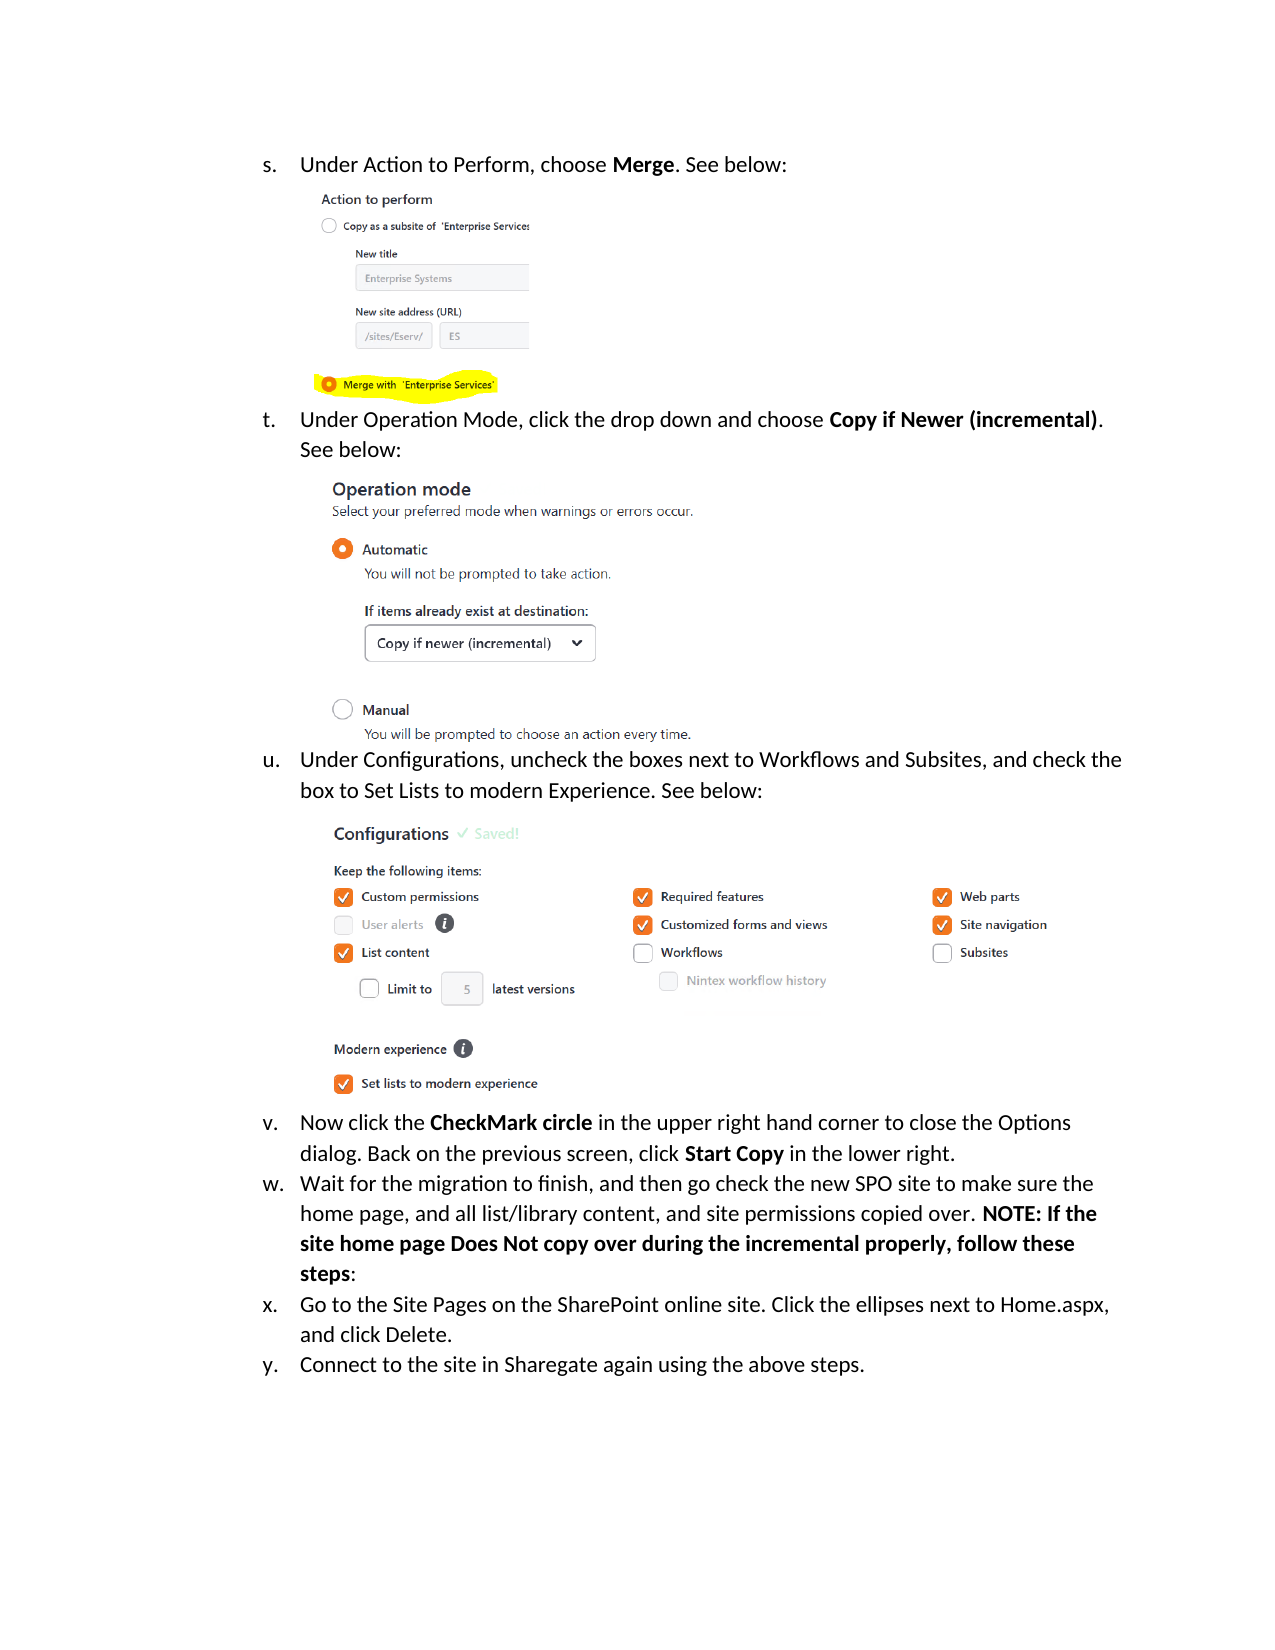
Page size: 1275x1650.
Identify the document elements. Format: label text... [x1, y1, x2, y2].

list Under Action to Perform, choose Merge. See below: [262, 150, 1125, 403]
list Go to the Site Pages on the SharePoint online site. Click the ellipses next to Home.aspx, and click Delete. [262, 1290, 1125, 1348]
list Wait for the migration to finish, and then go check the new SPO site to make sure the home page, and all list/library content, and site permissions copied over. NOTE: If the site home page Does Not copy over during the incremental properly, follow these steps: [262, 1169, 1125, 1288]
list Connect to the site in Sharegate again using the above steps. [262, 1350, 1125, 1378]
list Now click the CheckMark circle in the upper right hand corner to close the Options dialog. Back on the previous screen, click Start Copy in the lower right. [262, 1108, 1125, 1167]
picture [300, 465, 732, 744]
picture [300, 180, 530, 404]
picture [300, 806, 1075, 1107]
